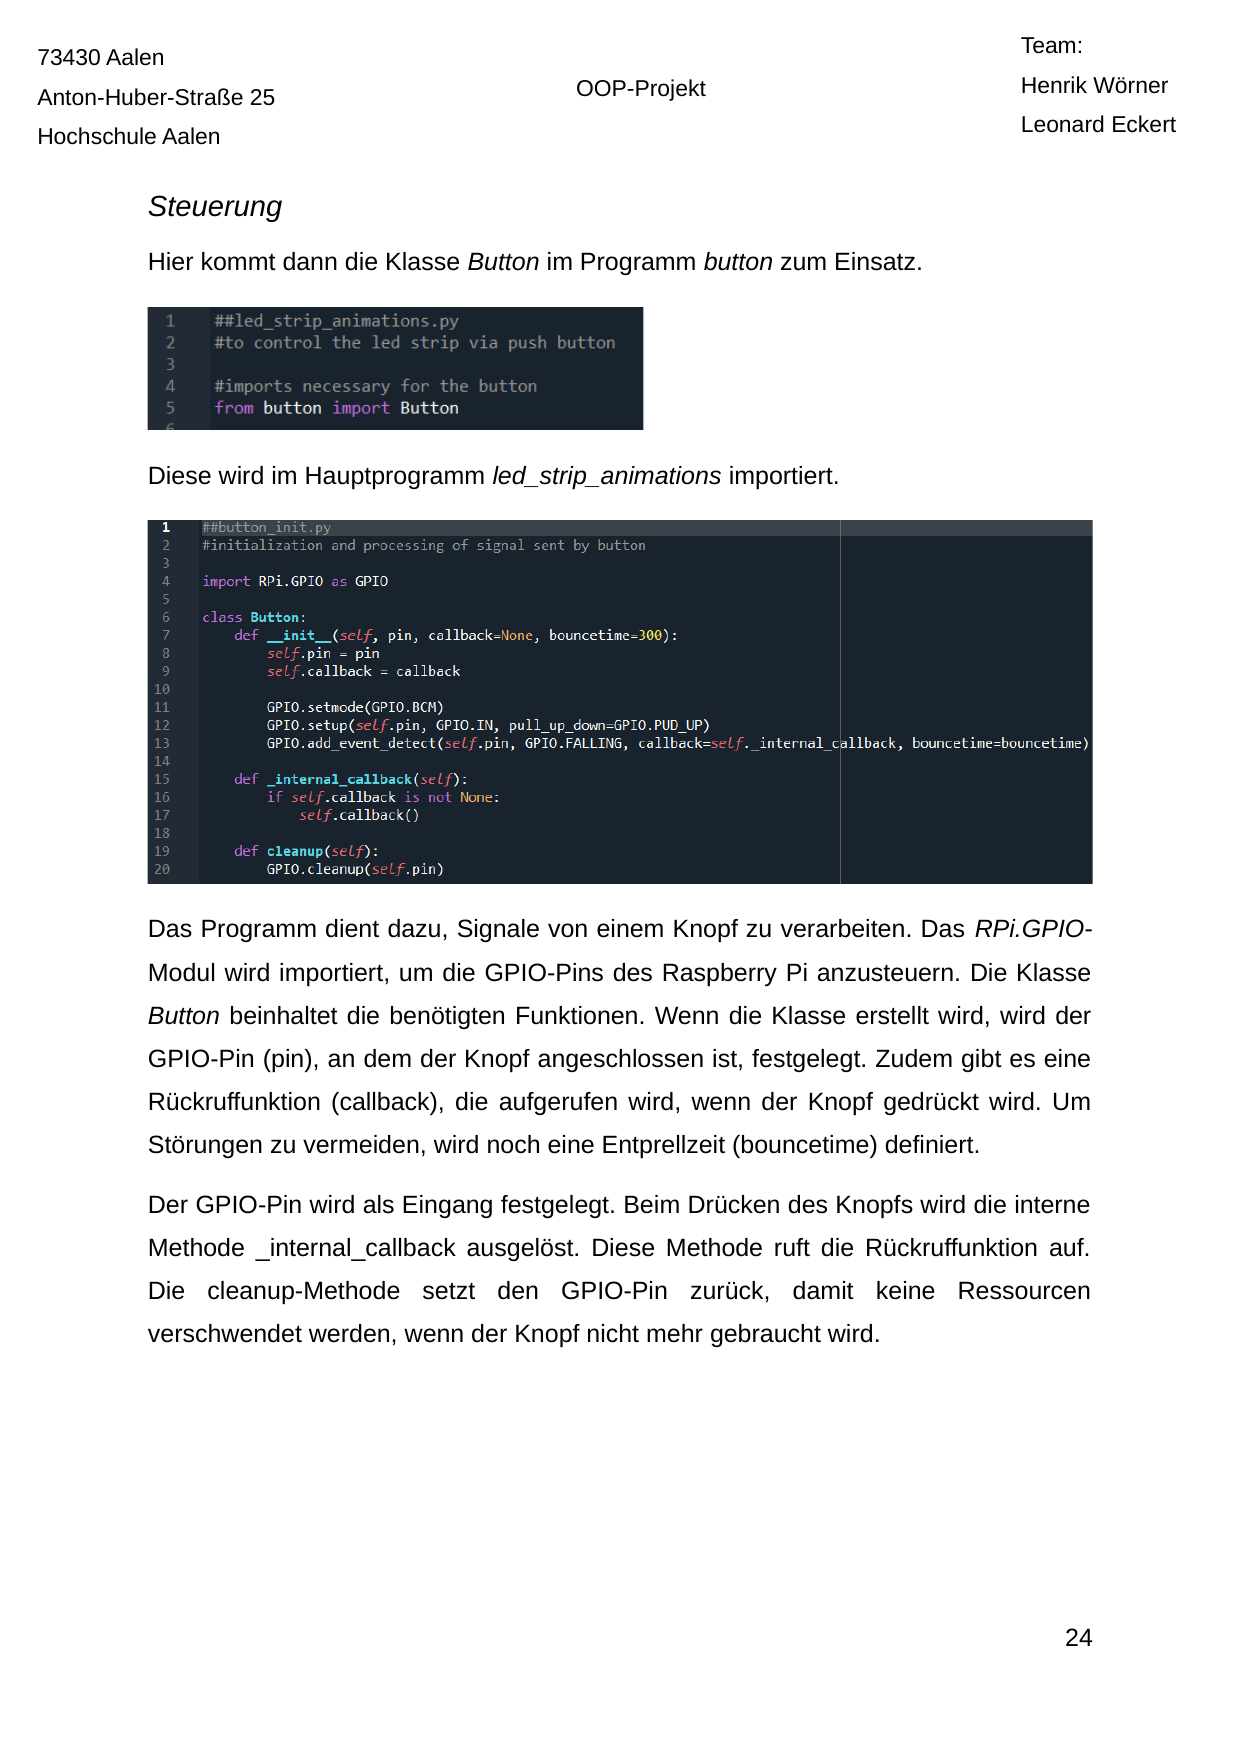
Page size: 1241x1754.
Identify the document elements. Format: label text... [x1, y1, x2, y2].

subtitle Steuerung [148, 189, 1093, 222]
text Diese wird im Hauptprogramm led_strip_animations importiert. [148, 461, 1093, 489]
text Das Programm dient dazu, Signale von einem Knopf zu verarbeiten. Das RPi.GPIO-Modul wird importiert, um die GPIO-Pins des Raspberry Pi anzusteuern. Die Klasse Button beinhaltet die benötigten Funktionen. Wenn die Klasse erstellt wird, wird der GPIO-Pin (pin), an dem der Knopf angeschlossen ist, festgelegt. Zudem gibt es eine Rückruffunktion (callback), die aufgerufen wird, wenn der Knopf gedrückt wird. Um Störungen zu vermeiden, wird noch eine Entprellzeit (bouncetime) definiert. [148, 914, 1093, 1159]
text Der GPIO-Pin wird als Eingang festgelegt. Beim Drücken des Knopfs wird die interne Methode _internal_callback ausgelöst. Diese Methode ruft die Rückruffunktion auf. Die cleanup-Methode setzt den GPIO-Pin zurück, damit keine Ressourcen verschwendet werden, wenn der Knopf nicht mehr gebraucht wird. [148, 1190, 1093, 1348]
picture [147, 520, 1093, 884]
picture [147, 307, 644, 430]
text Hier kommt dann die Klasse Button im Programm button zum Einsatz. [148, 247, 1093, 276]
